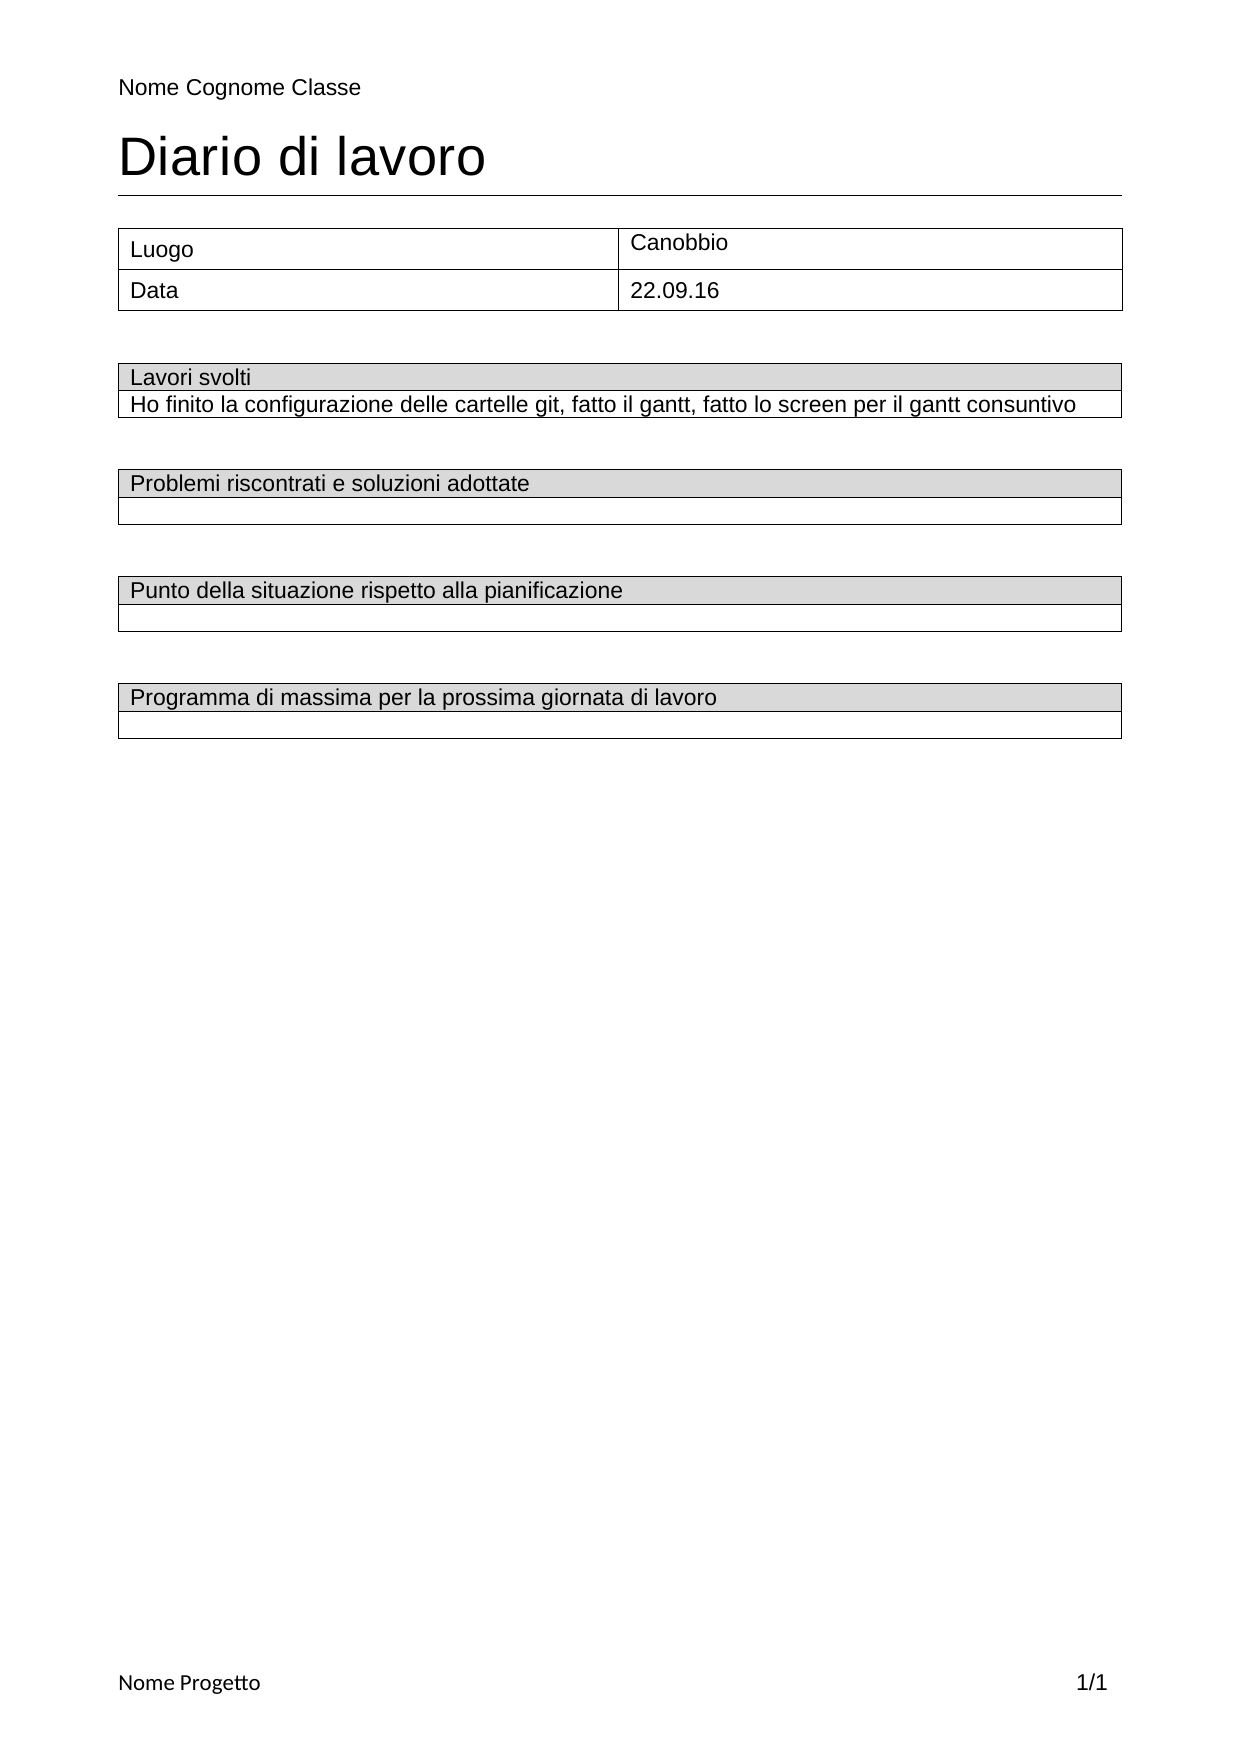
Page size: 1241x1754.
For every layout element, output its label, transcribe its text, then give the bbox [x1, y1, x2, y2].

table_cell [119, 712, 1121, 738]
table_header Luogo [119, 229, 618, 269]
table_cell Ho finito la configurazione delle cartelle git, fatto il gantt, fatto lo screen per il gantt consuntivo [119, 391, 1121, 417]
table_cell 22.09.16 [619, 270, 1122, 310]
table_header Programma di massima per la prossima giornata di lavoro [119, 684, 1121, 711]
table_cell [119, 498, 1121, 524]
table_header Canobbio [619, 229, 1122, 269]
table_header Punto della situazione rispetto alla pianificazione [119, 577, 1121, 604]
title Diario di lavoro [118, 125, 1122, 195]
table_cell Data [119, 270, 618, 310]
table_cell [119, 605, 1121, 631]
table_header Lavori svolti [119, 364, 1121, 390]
table_header Problemi riscontrati e soluzioni adottate [119, 470, 1121, 497]
